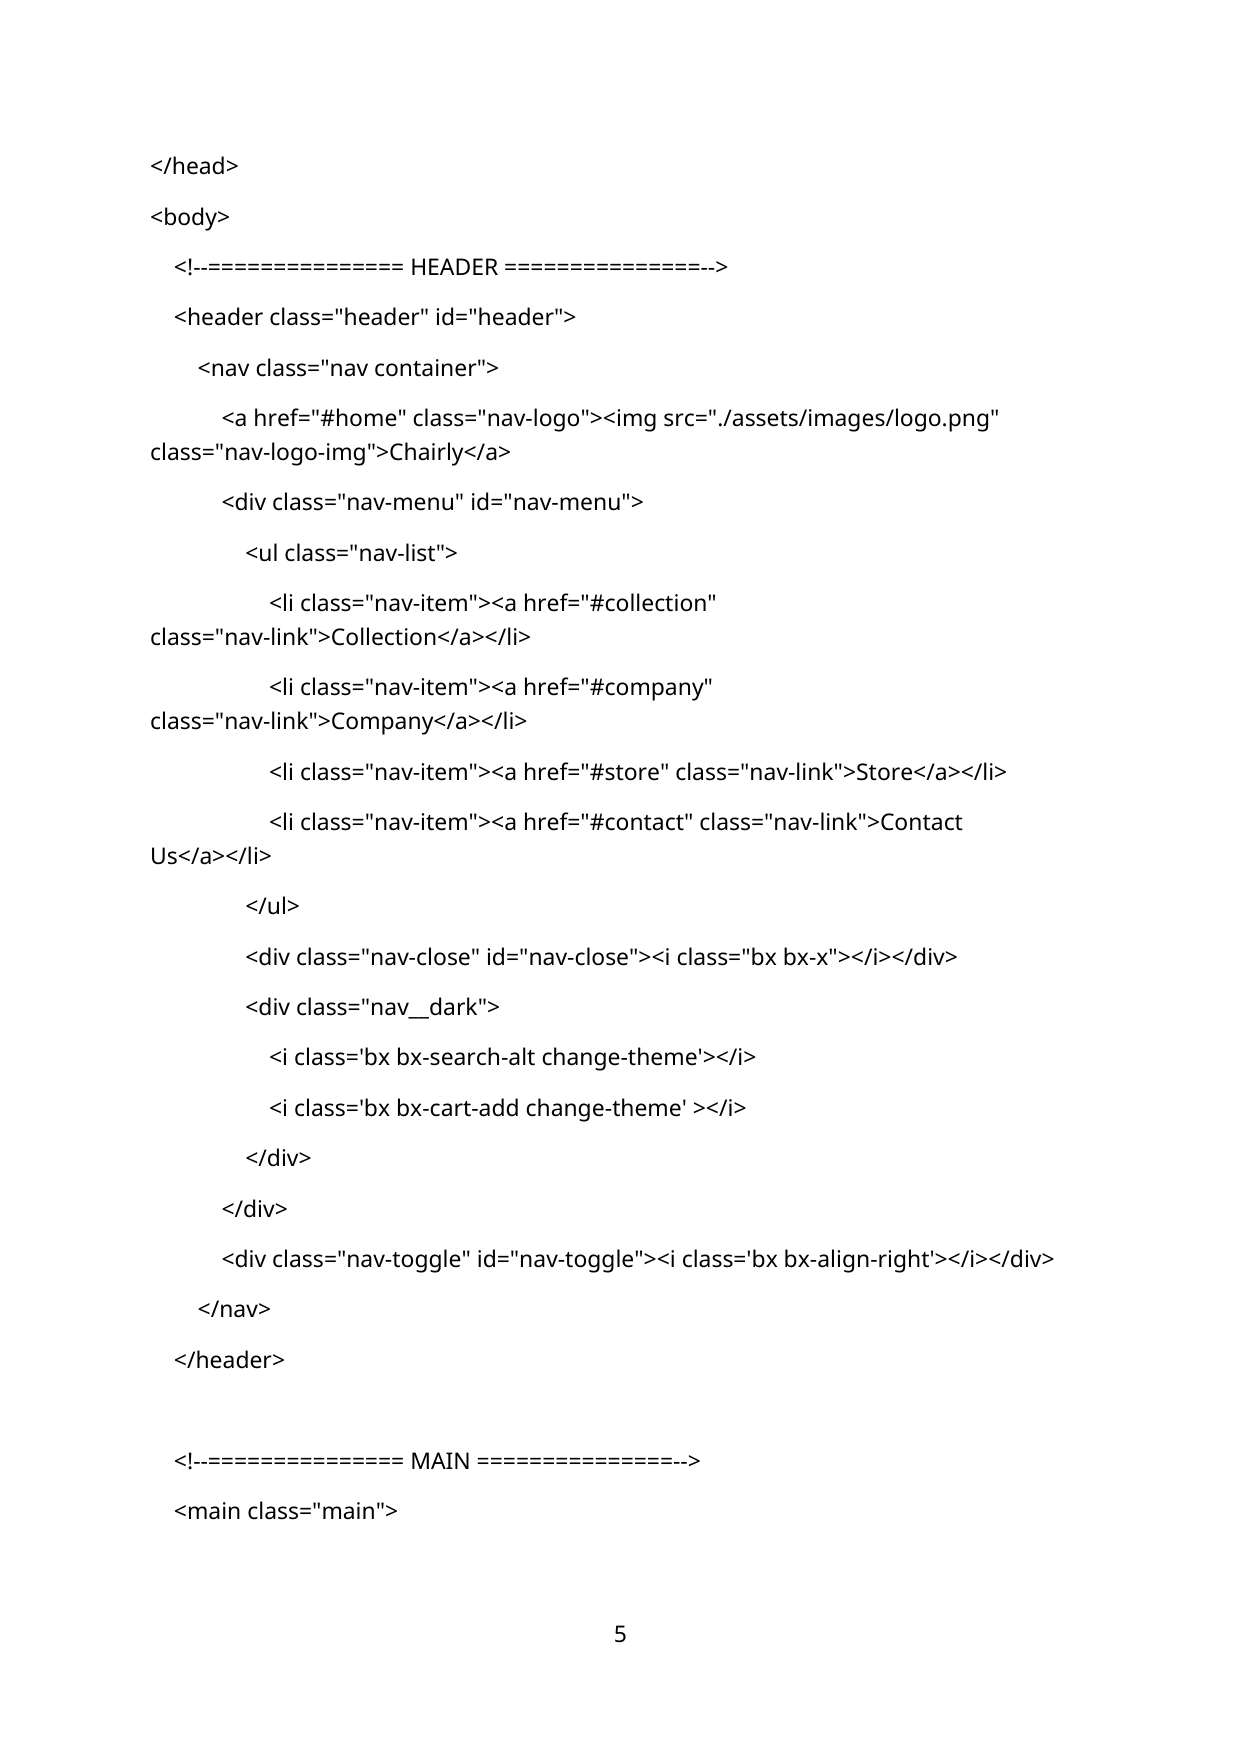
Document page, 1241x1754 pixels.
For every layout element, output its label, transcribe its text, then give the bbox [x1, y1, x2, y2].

text <main class="main"> [150, 1495, 1090, 1526]
text </head> [150, 150, 1090, 181]
text <body> [150, 200, 1090, 232]
text <i class='bx bx-search-alt change-theme'></i> [150, 1041, 1090, 1072]
text </header> [150, 1344, 1090, 1375]
text </div> [150, 1142, 1090, 1173]
text <li class="nav-item"><a href="#collection" class="nav-link">Collection</a></li> [150, 587, 1090, 652]
text <li class="nav-item"><a href="#company" class="nav-link">Company</a></li> [150, 671, 1090, 736]
text <!--=============== HEADER ===============--> [150, 251, 1090, 282]
text <li class="nav-item"><a href="#store" class="nav-link">Store</a></li> [150, 755, 1090, 787]
text </nav> [150, 1293, 1090, 1324]
text <!--=============== MAIN ===============--> [150, 1444, 1090, 1476]
text <nav class="nav container"> [150, 352, 1090, 383]
text </ul> [150, 890, 1090, 921]
text <a href="#home" class="nav-logo"><img src="./assets/images/logo.png" class="nav-logo-img">Chairly</a> [150, 402, 1090, 467]
text <header class="header" id="header"> [150, 301, 1090, 332]
text </div> [150, 1192, 1090, 1224]
text <div class="nav-toggle" id="nav-toggle"><i class='bx bx-align-right'></i></div> [150, 1243, 1090, 1274]
text <ul class="nav-list"> [150, 537, 1090, 568]
text <i class='bx bx-cart-add change-theme' ></i> [150, 1092, 1090, 1123]
text <li class="nav-item"><a href="#contact" class="nav-link">Contact Us</a></li> [150, 806, 1090, 871]
text <div class="nav__dark"> [150, 991, 1090, 1022]
text <div class="nav-close" id="nav-close"><i class="bx bx-x"></i></div> [150, 940, 1090, 972]
text <div class="nav-menu" id="nav-menu"> [150, 486, 1090, 517]
